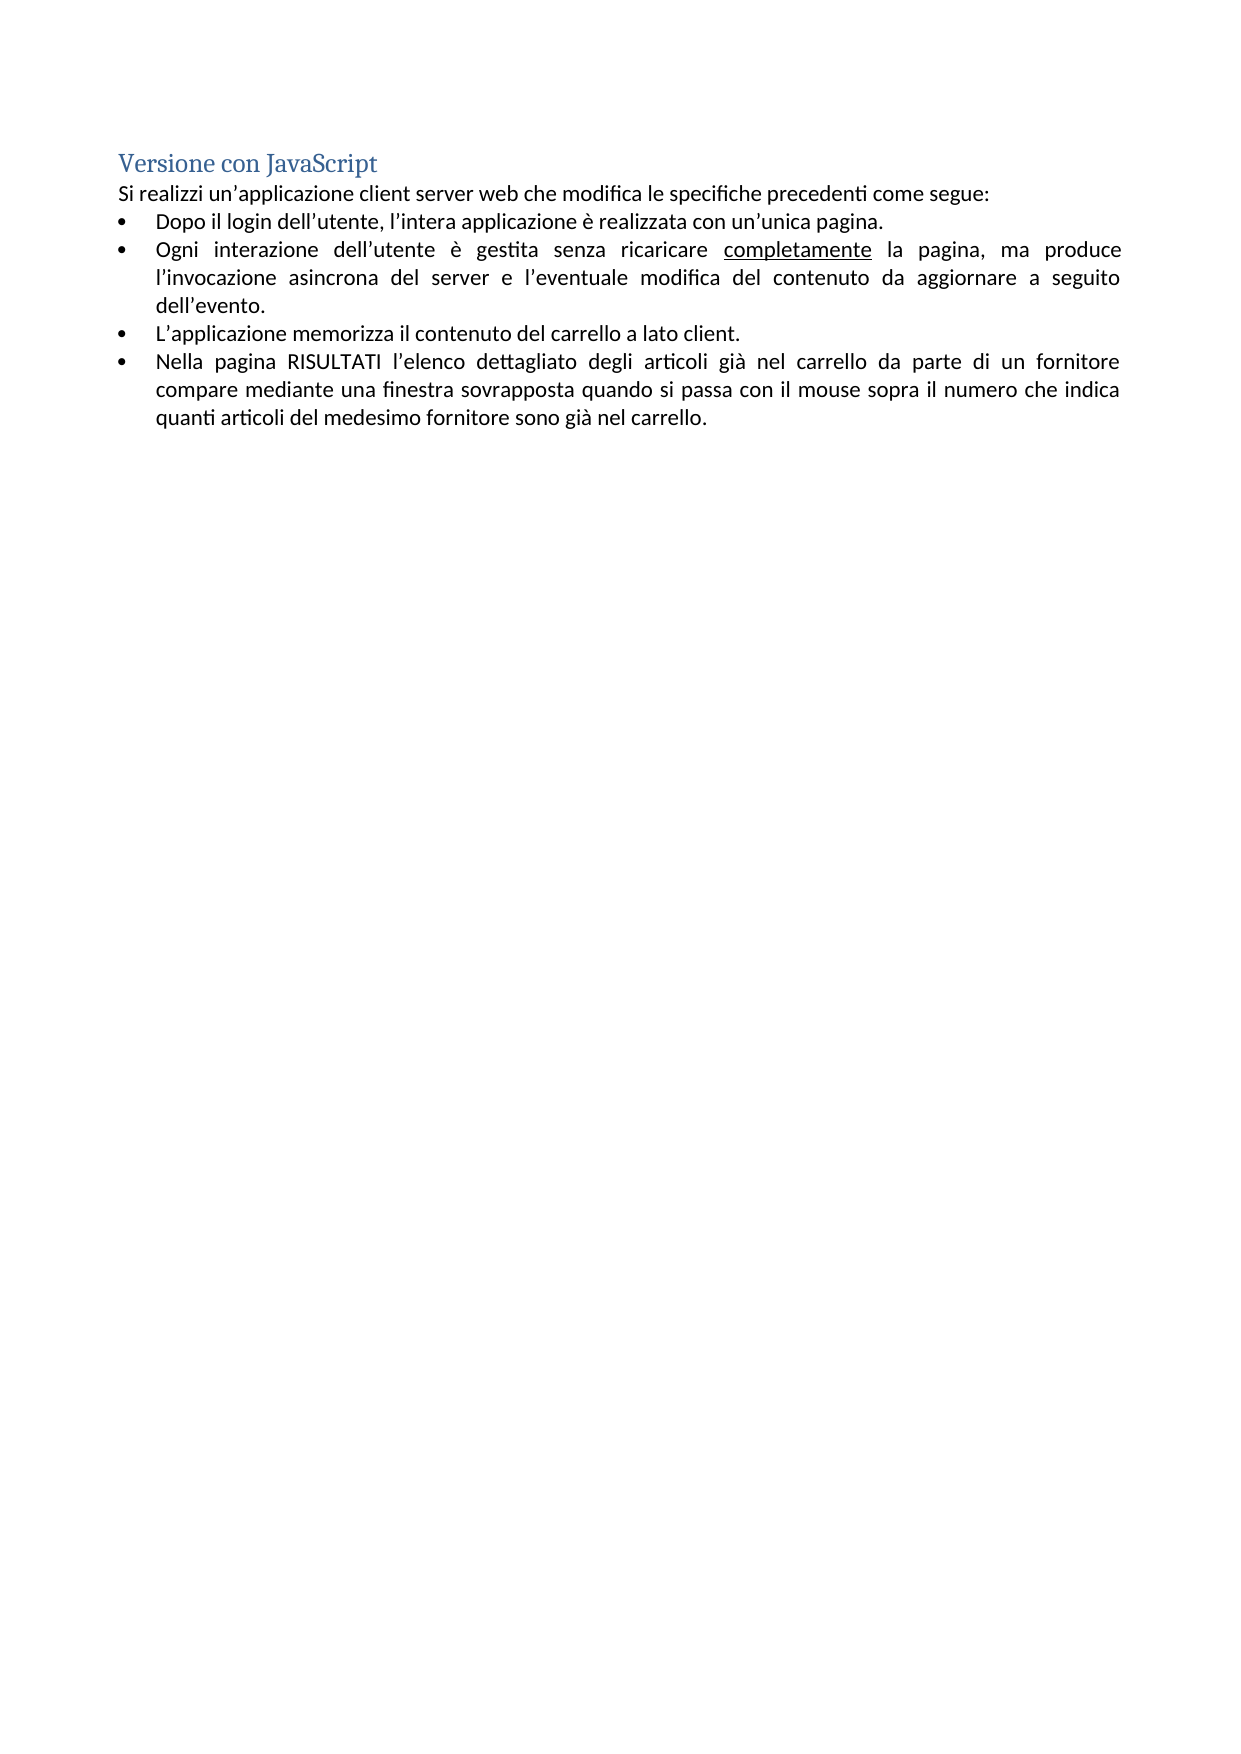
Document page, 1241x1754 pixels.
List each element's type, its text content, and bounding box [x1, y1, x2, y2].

list Nella pagina RISULTATI l’elenco dettagliato degli articoli già nel carrello da parte di un fornitore compare mediante una finestra sovrapposta quando si passa con il mouse sopra il numero che indica quanti articoli del medesimo fornitore sono già nel carrello. [118, 347, 1122, 431]
text Versione con JavaScript [118, 148, 1122, 179]
text Si realizzi un’applicazione client server web che modifica le specifiche precedenti come segue: [118, 179, 1122, 207]
list L’applicazione memorizza il contenuto del carrello a lato client. [118, 319, 1122, 347]
list Ogni interazione dell’utente è gestita senza ricaricare completamente la pagina, ma produce l’invocazione asincrona del server e l’eventuale modifica del contenuto da aggiornare a seguito dell’evento. [118, 235, 1122, 319]
list Dopo il login dell’utente, l’intera applicazione è realizzata con un’unica pagina. [118, 207, 1122, 235]
